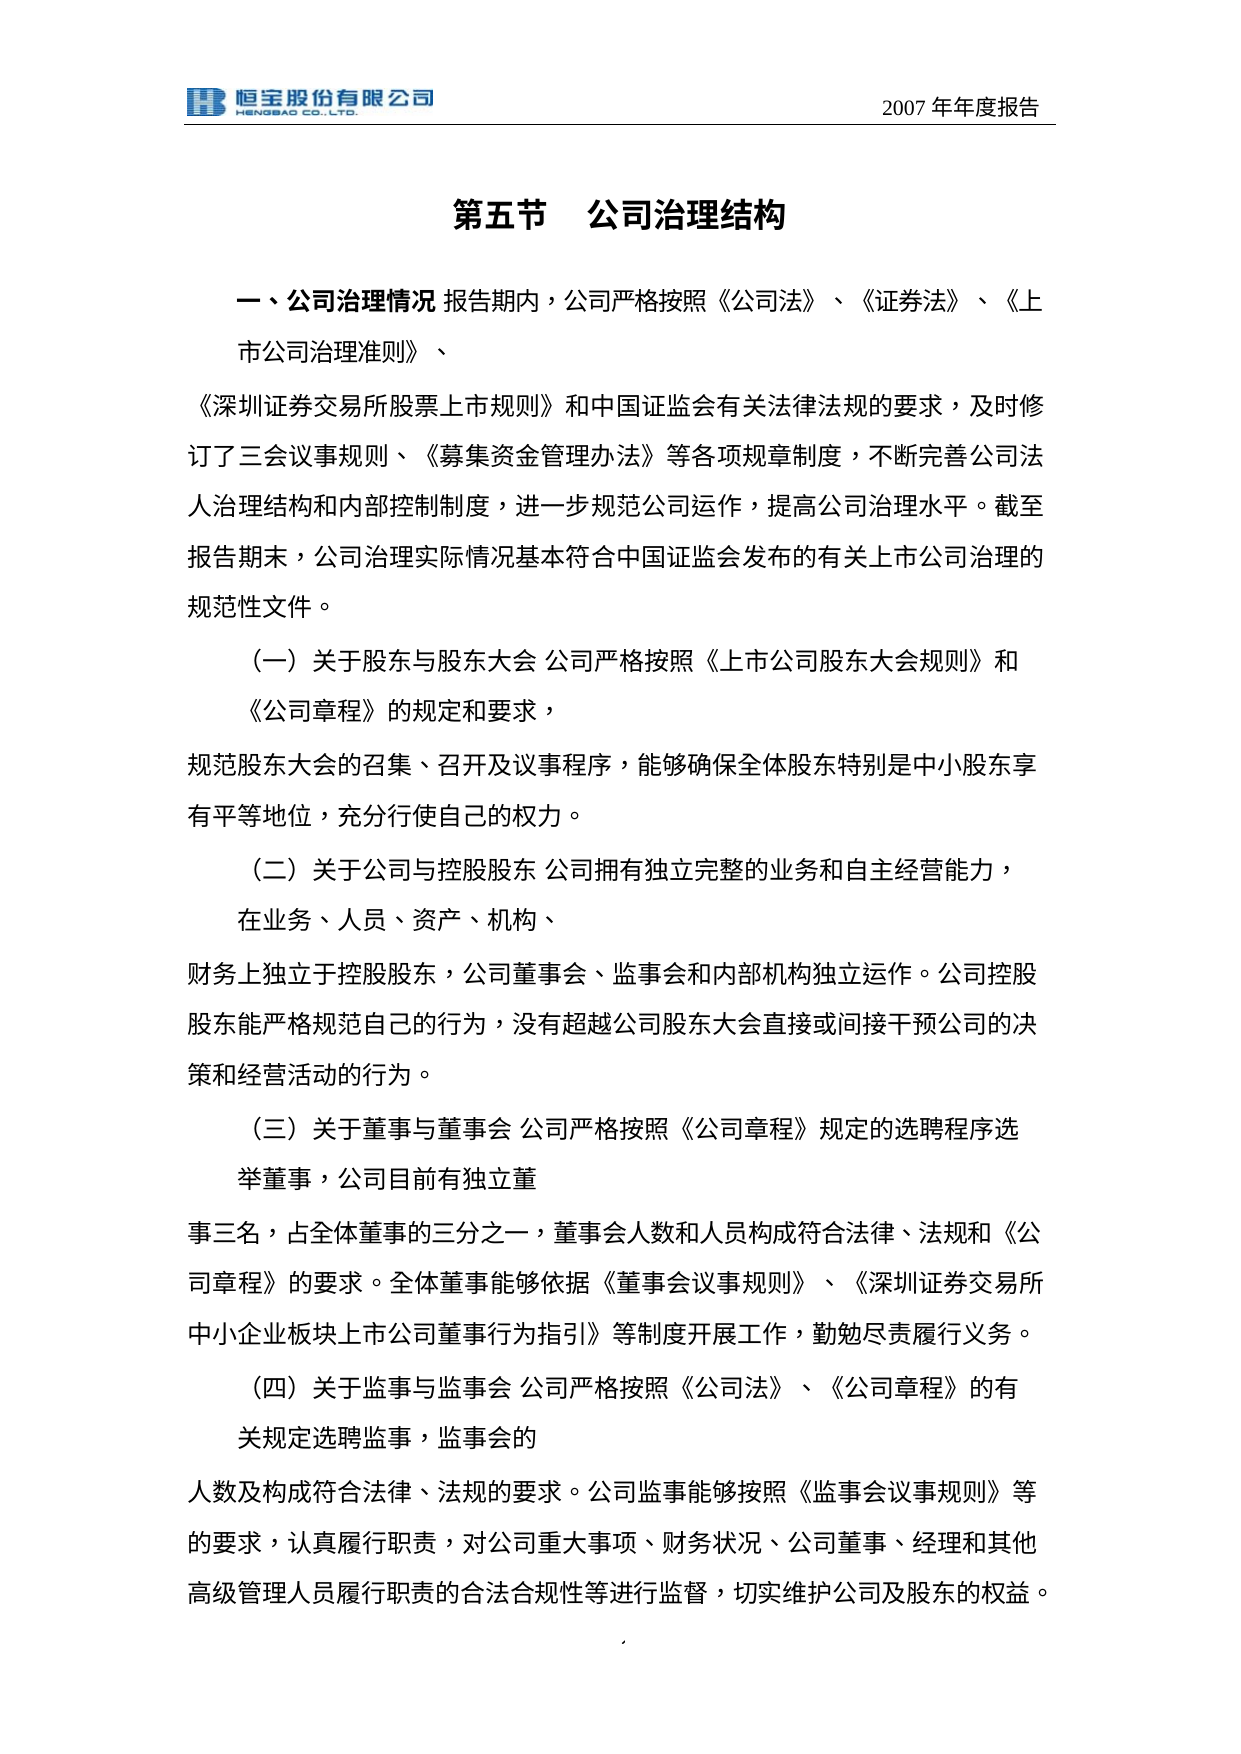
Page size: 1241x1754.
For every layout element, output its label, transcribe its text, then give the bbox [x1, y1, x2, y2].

picture [187, 88, 433, 116]
text 规范股东大会的召集、召开及议事程序，能够确保全体股东特别是中小股东享 有平等地位，充分行使自己的权力。 [187, 748, 1038, 832]
text （二）关于公司与控股股东 公司拥有独立完整的业务和自主经营能力，在业务、人员、资产、机构、 [237, 852, 1040, 937]
text 人数及构成符合法律、法规的要求。公司监事能够按照《监事会议事规则》等 的要求，认真履行职责，对公司重大事项、财务状况、公司董事、经理和其他 高级管理人员履行职责的合法合规性等进行监督，切实维护公司及股东的权益。 [187, 1475, 1057, 1609]
text （四）关于监事与监事会 公司严格按照《公司法》、《公司章程》的有关规定选聘监事，监事会的 [237, 1371, 1040, 1455]
text 事三名，占全体董事的三分之一，董事会人数和人员构成符合法律、法规和《公 司章程》的要求。全体董事能够依据《董事会议事规则》、《深圳证券交易所 中小企业板块上市公司董事行为指引》等制度开展工作，勤勉尽责履行义务。 [187, 1216, 1045, 1351]
text 《深圳证券交易所股票上市规则》和中国证监会有关法律法规的要求，及时修 订了三会议事规则、《募集资金管理办法》等各项规章制度，不断完善公司法 人治理结构和内部控制制度，进一步规范公司运作，提高公司治理水平。截至 报告期末，公司治理实际情况基本符合中国证监会发布的有关上市公司治理的 规范性文件。 [187, 388, 1044, 624]
text （一）关于股东与股东大会 公司严格按照《上市公司股东大会规则》和《公司章程》的规定和要求， [237, 644, 1040, 728]
subtitle 第五节 公司治理结构 [453, 192, 1057, 237]
text （三）关于董事与董事会 公司严格按照《公司章程》规定的选聘程序选举董事，公司目前有独立董 [237, 1111, 1040, 1196]
text 财务上独立于控股股东，公司董事会、监事会和内部机构独立运作。公司控股 股东能严格规范自己的行为，没有超越公司股东大会直接或间接干预公司的决 策和经营活动的行为。 [187, 957, 1038, 1091]
text 一、公司治理情况 报告期内，公司严格按照《公司法》、《证券法》、《上市公司治理准则》、 [237, 284, 1057, 368]
